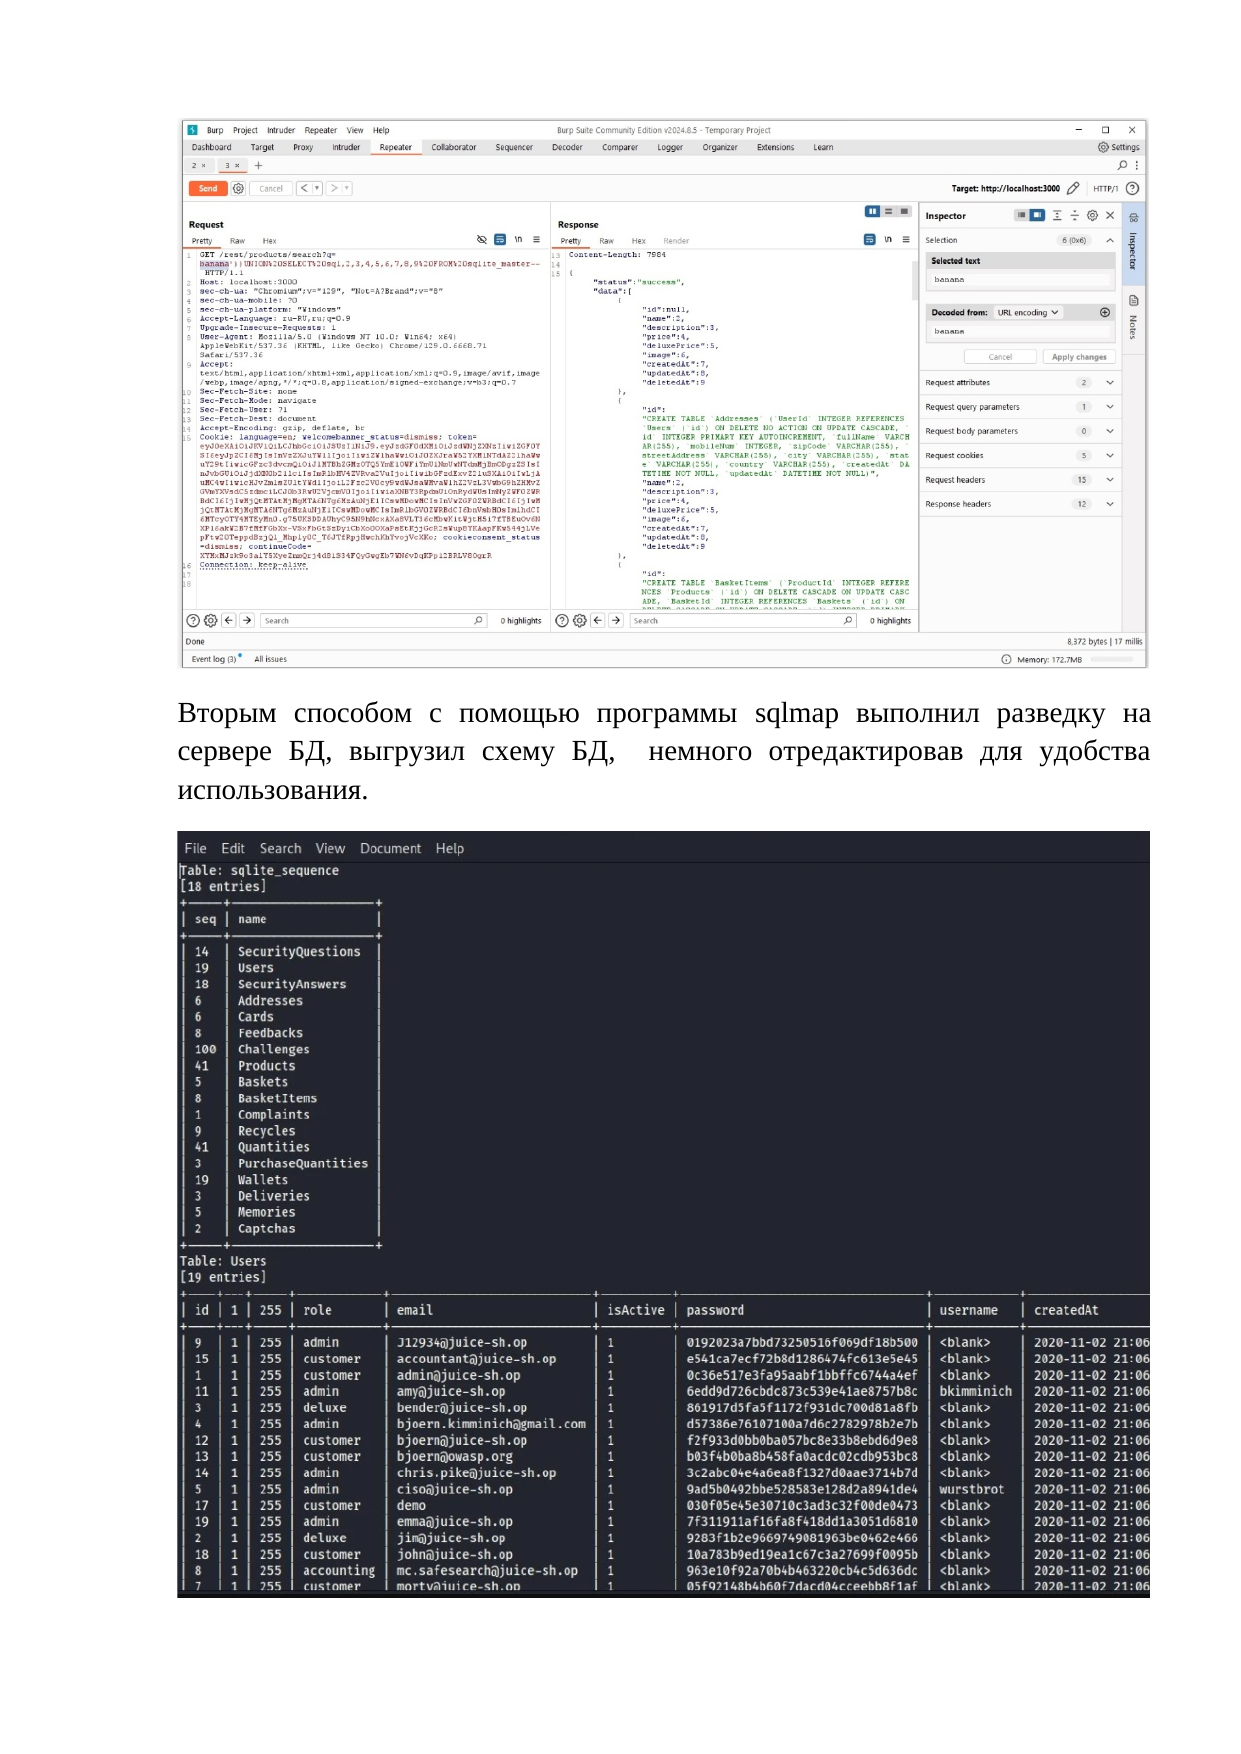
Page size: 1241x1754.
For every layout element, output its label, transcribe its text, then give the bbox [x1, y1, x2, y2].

text Вторым способом с помощью программы sqlmap выполнил разведку на сервере БД, выгрузил схему БД, немного отредактировав для удобства использования. [177, 695, 1152, 805]
picture [177, 118, 1152, 670]
picture [177, 831, 1152, 1604]
